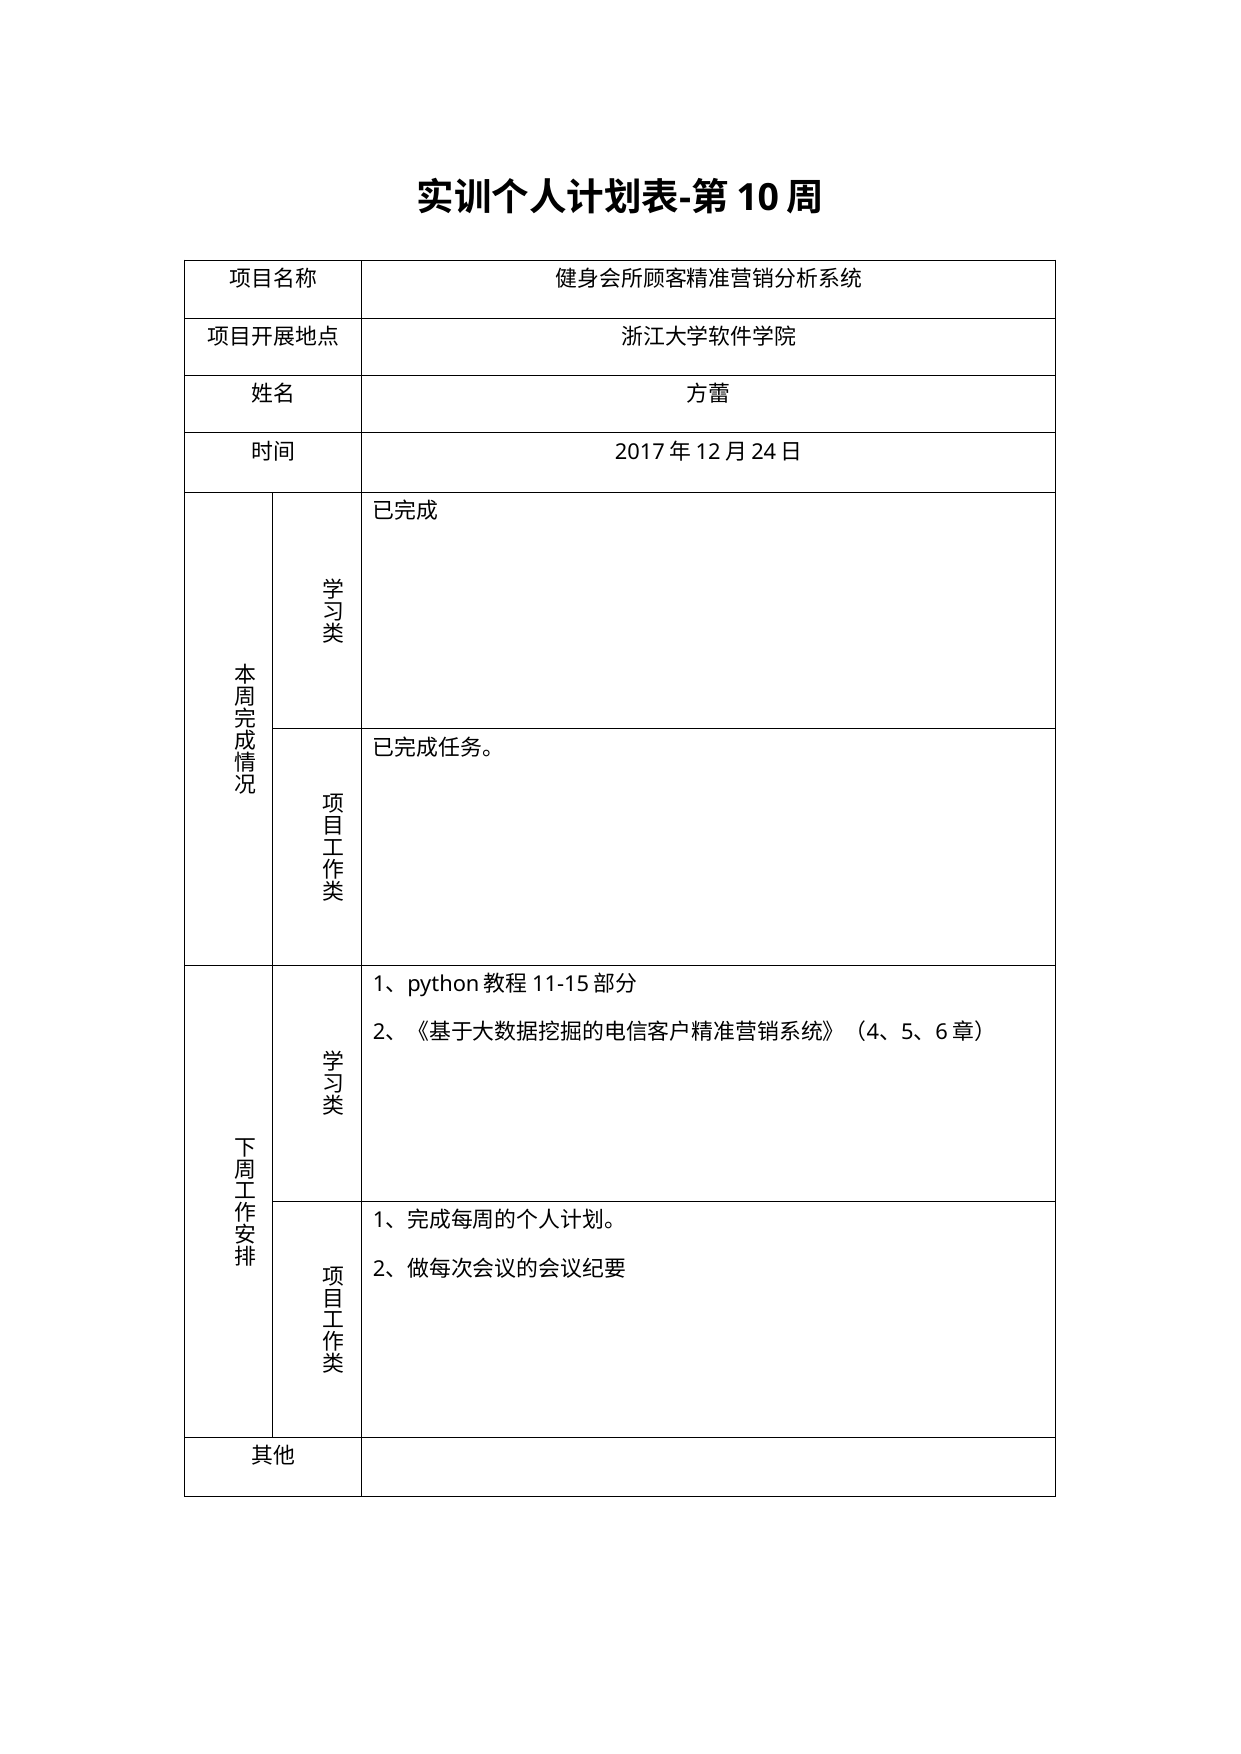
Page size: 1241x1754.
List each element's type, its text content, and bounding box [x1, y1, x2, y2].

table_cell 1、完成每周的个人计划。 2、做每次会议的会议纪要 [362, 1202, 1055, 1437]
table_cell 项目工作类 [273, 1202, 361, 1437]
table_cell 已完成任务。 [362, 729, 1055, 964]
table_cell [362, 1438, 1055, 1496]
table_cell 浙江大学软件学院 [362, 319, 1055, 375]
table_cell 姓名 [185, 376, 361, 432]
table_cell 学习类 学习类 [273, 493, 361, 728]
table_cell 1、python教程11-15部分 2、《基于大数据挖掘的电信客户精准营销系统》（4、5、6章） [362, 966, 1055, 1201]
table_cell 下周工作安排 [185, 966, 272, 1437]
table_header 项目名称 [185, 261, 361, 317]
table_cell 项目开展地点 [185, 319, 361, 375]
table_cell 本周完成情况 上周完成情况 [185, 493, 272, 964]
table_cell 学习类 学习类 [273, 966, 361, 1201]
table_cell 其他 [185, 1438, 361, 1496]
table_cell 已完成 [362, 493, 1055, 728]
table_cell 时间 [185, 433, 361, 492]
text 实训个人计划表-第10周 [187, 162, 1053, 227]
table_cell 2017年12月24日 [362, 433, 1055, 492]
table_header 健身会所顾客精准营销分析系统 [362, 261, 1055, 317]
table_cell 方蕾 [362, 376, 1055, 432]
table_cell 项目工作类 [273, 729, 361, 964]
